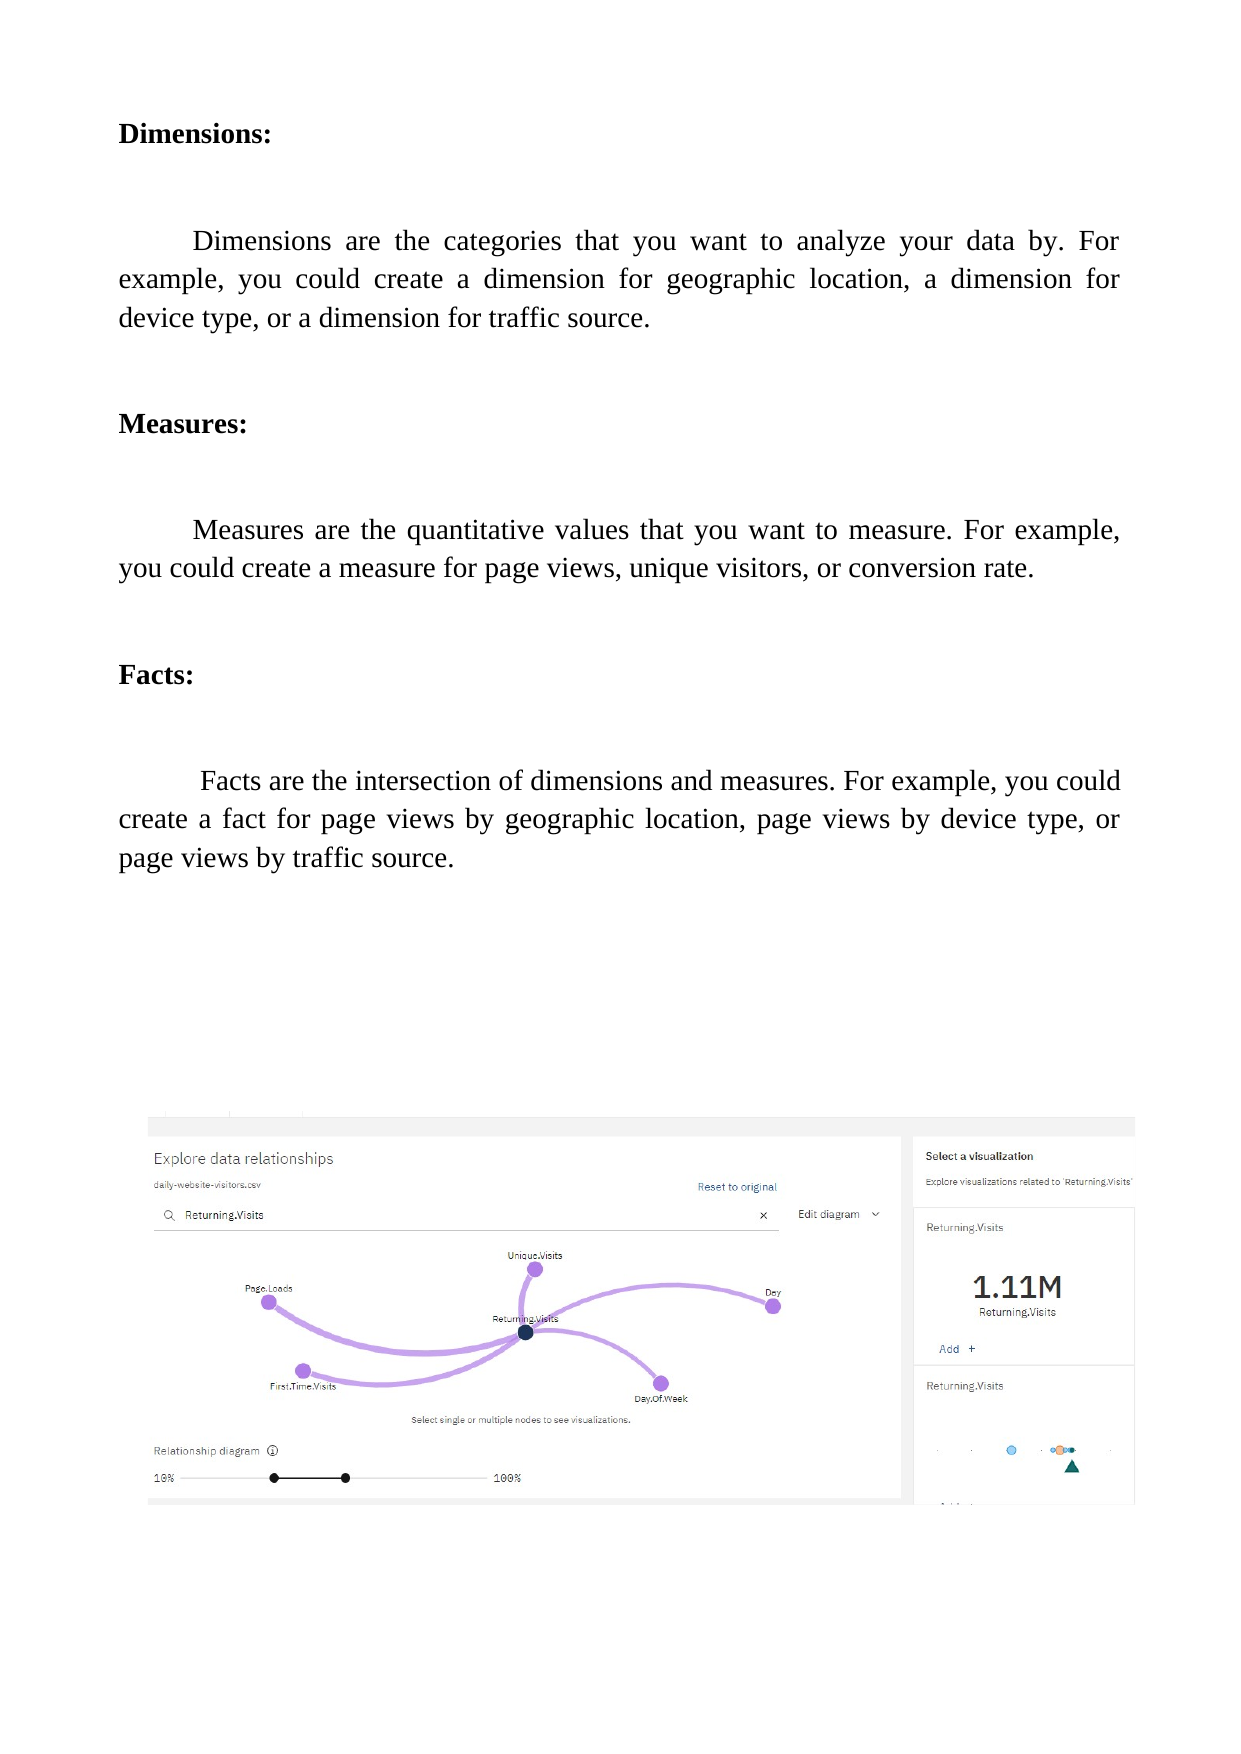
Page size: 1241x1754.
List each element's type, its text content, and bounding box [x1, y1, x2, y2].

subtitle Measures: [118, 406, 1236, 439]
text Measures are the quantitative values that you want to measure. For example, you could create a measure for page views, unique visitors, or conversion rate. [118, 512, 1122, 584]
text Facts are the intersection of dimensions and measures. For example, you could create a fact for page views by geographic location, page views by device type, or page views by traffic source. [118, 763, 1121, 874]
subtitle Facts: [118, 657, 1236, 690]
text Dimensions are the categories that you want to analyze your data by. For example, you could create a dimension for geographic location, a dimension for device type, or a dimension for traffic source. [118, 223, 1121, 333]
subtitle Dimensions: [118, 116, 1236, 150]
picture [147, 1111, 1135, 1505]
